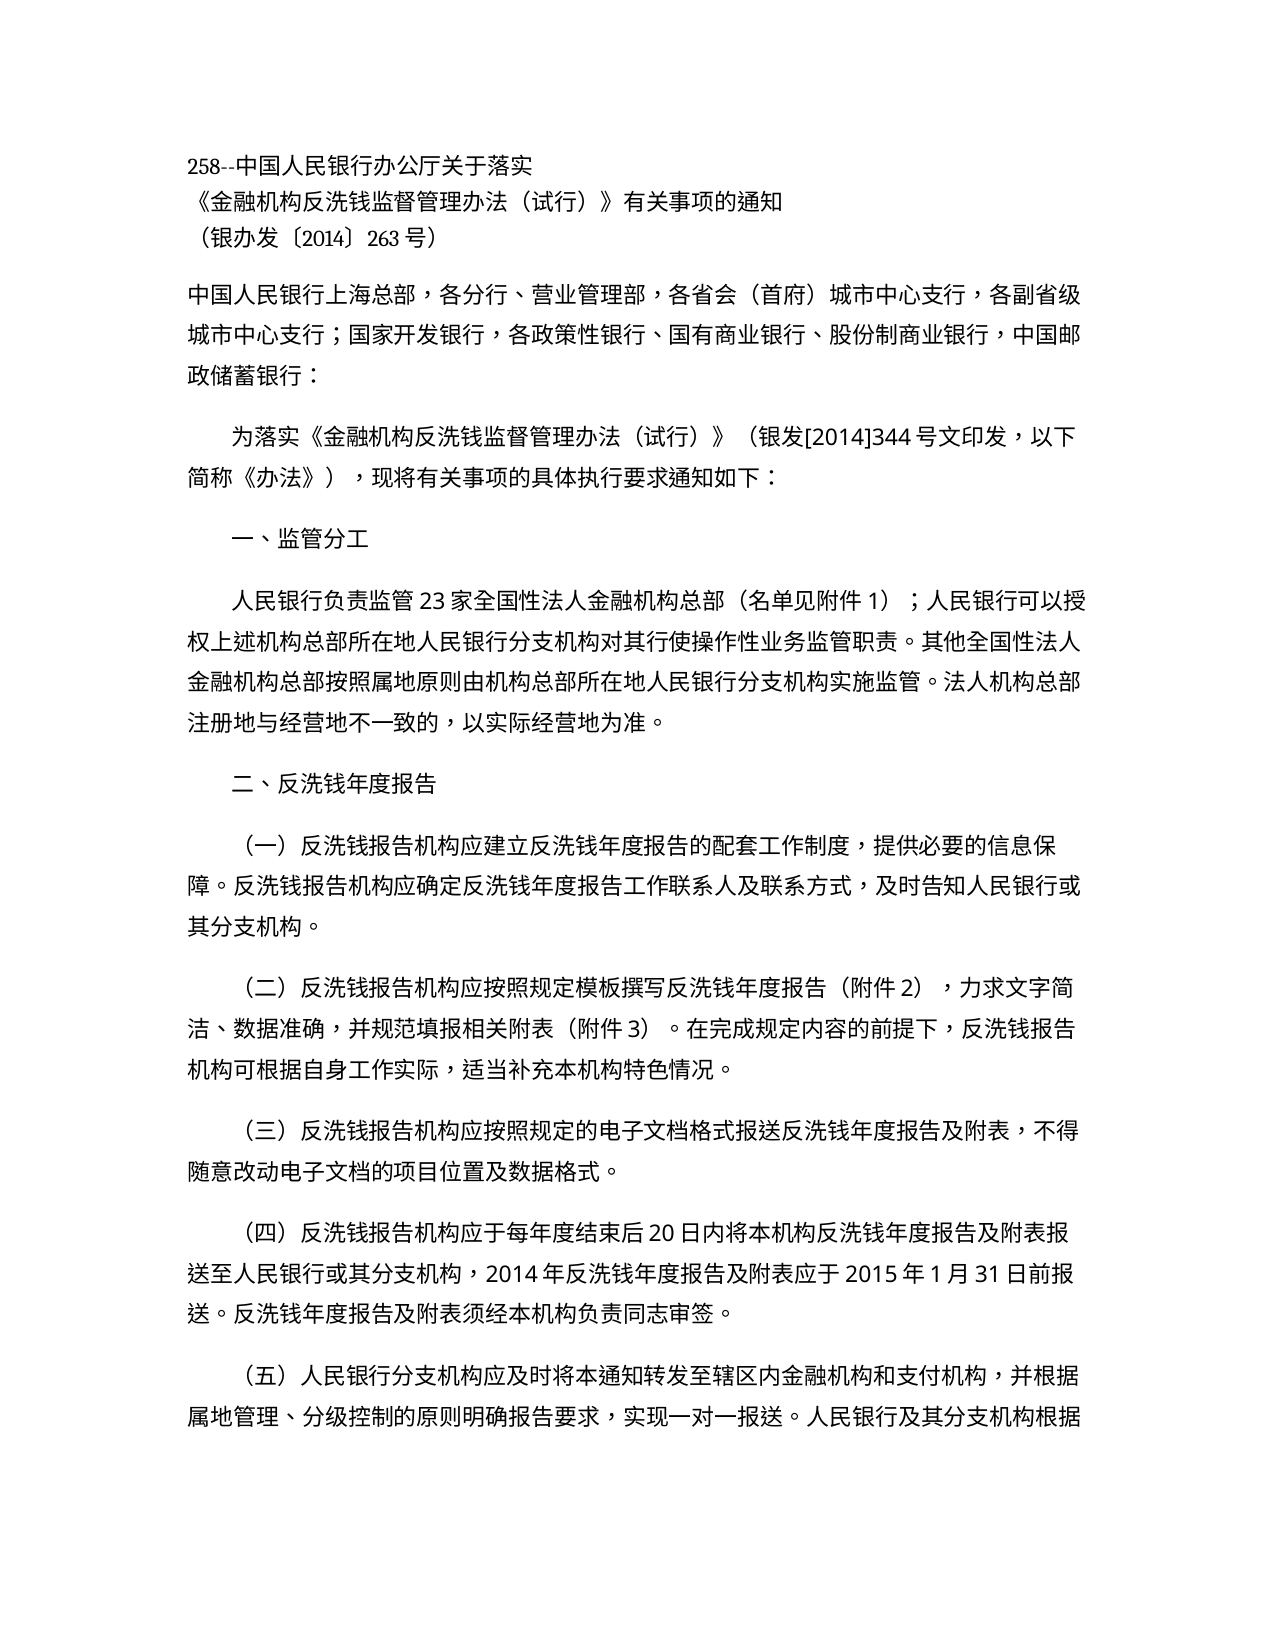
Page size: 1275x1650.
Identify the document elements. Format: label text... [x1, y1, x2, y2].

text 为落实《金融机构反洗钱监督管理办法（试行）》（银发[2014]344号文印发，以下简称《办法》），现将有关事项的具体执行要求通知如下： [187, 421, 1087, 493]
text 中国人民银行上海总部，各分行、营业管理部，各省会（首府）城市中心支行，各副省级城市中心支行；国家开发银行，各政策性银行、国有商业银行、股份制商业银行，中国邮政储蓄银行： [187, 279, 1087, 391]
text （一）反洗钱报告机构应建立反洗钱年度报告的配套工作制度，提供必要的信息保障。反洗钱报告机构应确定反洗钱年度报告工作联系人及联系方式，及时告知人民银行或其分支机构。 [187, 830, 1087, 942]
text 人民银行负责监管23家全国性法人金融机构总部（名单见附件1）；人民银行可以授权上述机构总部所在地人民银行分支机构对其行使操作性业务监管职责。其他全国性法人金融机构总部按照属地原则由机构总部所在地人民银行分支机构实施监管。法人机构总部注册地与经营地不一致的，以实际经营地为准。 [187, 585, 1087, 738]
text （三）反洗钱报告机构应按照规定的电子文档格式报送反洗钱年度报告及附表，不得随意改动电子文档的项目位置及数据格式。 [187, 1115, 1087, 1187]
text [187, 1360, 1087, 1432]
text （四）反洗钱报告机构应于每年度结束后20日内将本机构反洗钱年度报告及附表报送至人民银行或其分支机构，2014年反洗钱年度报告及附表应于2015年1月31日前报送。反洗钱年度报告及附表须经本机构负责同志审签。 [187, 1217, 1087, 1330]
text 二、反洗钱年度报告 [187, 768, 1087, 799]
text （二）反洗钱报告机构应按照规定模板撰写反洗钱年度报告（附件2），力求文字简洁、数据准确，并规范填报相关附表（附件3）。在完成规定内容的前提下，反洗钱报告机构可根据自身工作实际，适当补充本机构特色情况。 [187, 972, 1087, 1085]
text 一、监管分工 [187, 523, 1087, 555]
